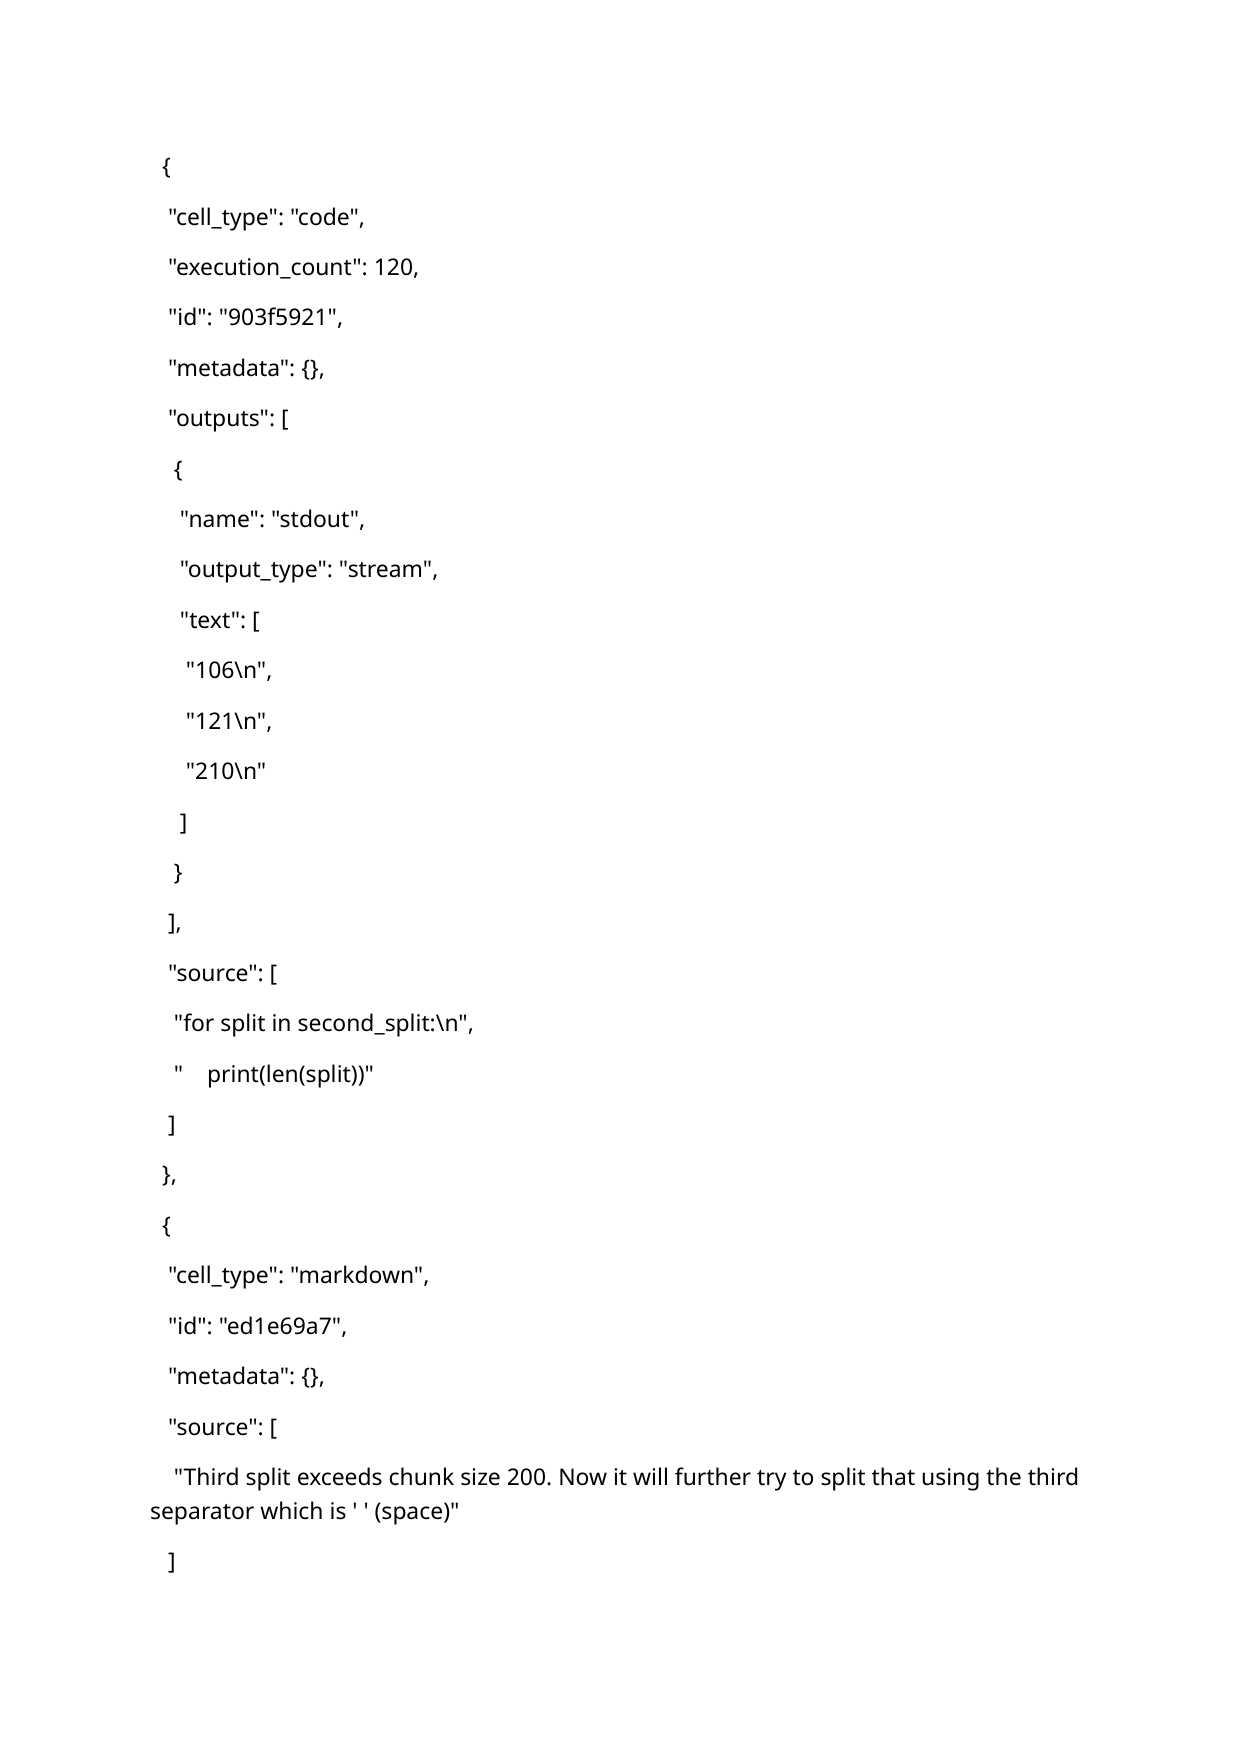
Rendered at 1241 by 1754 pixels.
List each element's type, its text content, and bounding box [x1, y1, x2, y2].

text { [150, 150, 1090, 181]
text } [150, 856, 1090, 887]
text "metadata": {}, [150, 352, 1090, 383]
text "execution_count": 120, [150, 251, 1090, 282]
text ] [150, 1545, 1090, 1576]
text { [150, 1209, 1090, 1240]
text "source": [ [150, 957, 1090, 988]
text "id": "903f5921", [150, 301, 1090, 332]
text "121\n", [150, 704, 1090, 736]
text "210\n" [150, 755, 1090, 786]
text "cell_type": "markdown", [150, 1259, 1090, 1290]
text "output_type": "stream", [150, 553, 1090, 584]
text "Third split exceeds chunk size 200. Now it will further try to split that using the third separator which is ' ' (space)" [150, 1461, 1090, 1526]
text "text": [ [150, 604, 1090, 635]
text " print(len(split))" [150, 1057, 1090, 1089]
text "outputs": [ [150, 402, 1090, 433]
text ], [150, 906, 1090, 937]
text "106\n", [150, 654, 1090, 685]
text "id": "ed1e69a7", [150, 1309, 1090, 1341]
text "for split in second_split:\n", [150, 1007, 1090, 1038]
text "source": [ [150, 1410, 1090, 1442]
text { [150, 452, 1090, 484]
text "cell_type": "code", [150, 200, 1090, 232]
text "name": "stdout", [150, 503, 1090, 534]
text "metadata": {}, [150, 1360, 1090, 1391]
text }, [150, 1158, 1090, 1189]
text ] [150, 1108, 1090, 1139]
text ] [150, 805, 1090, 837]
